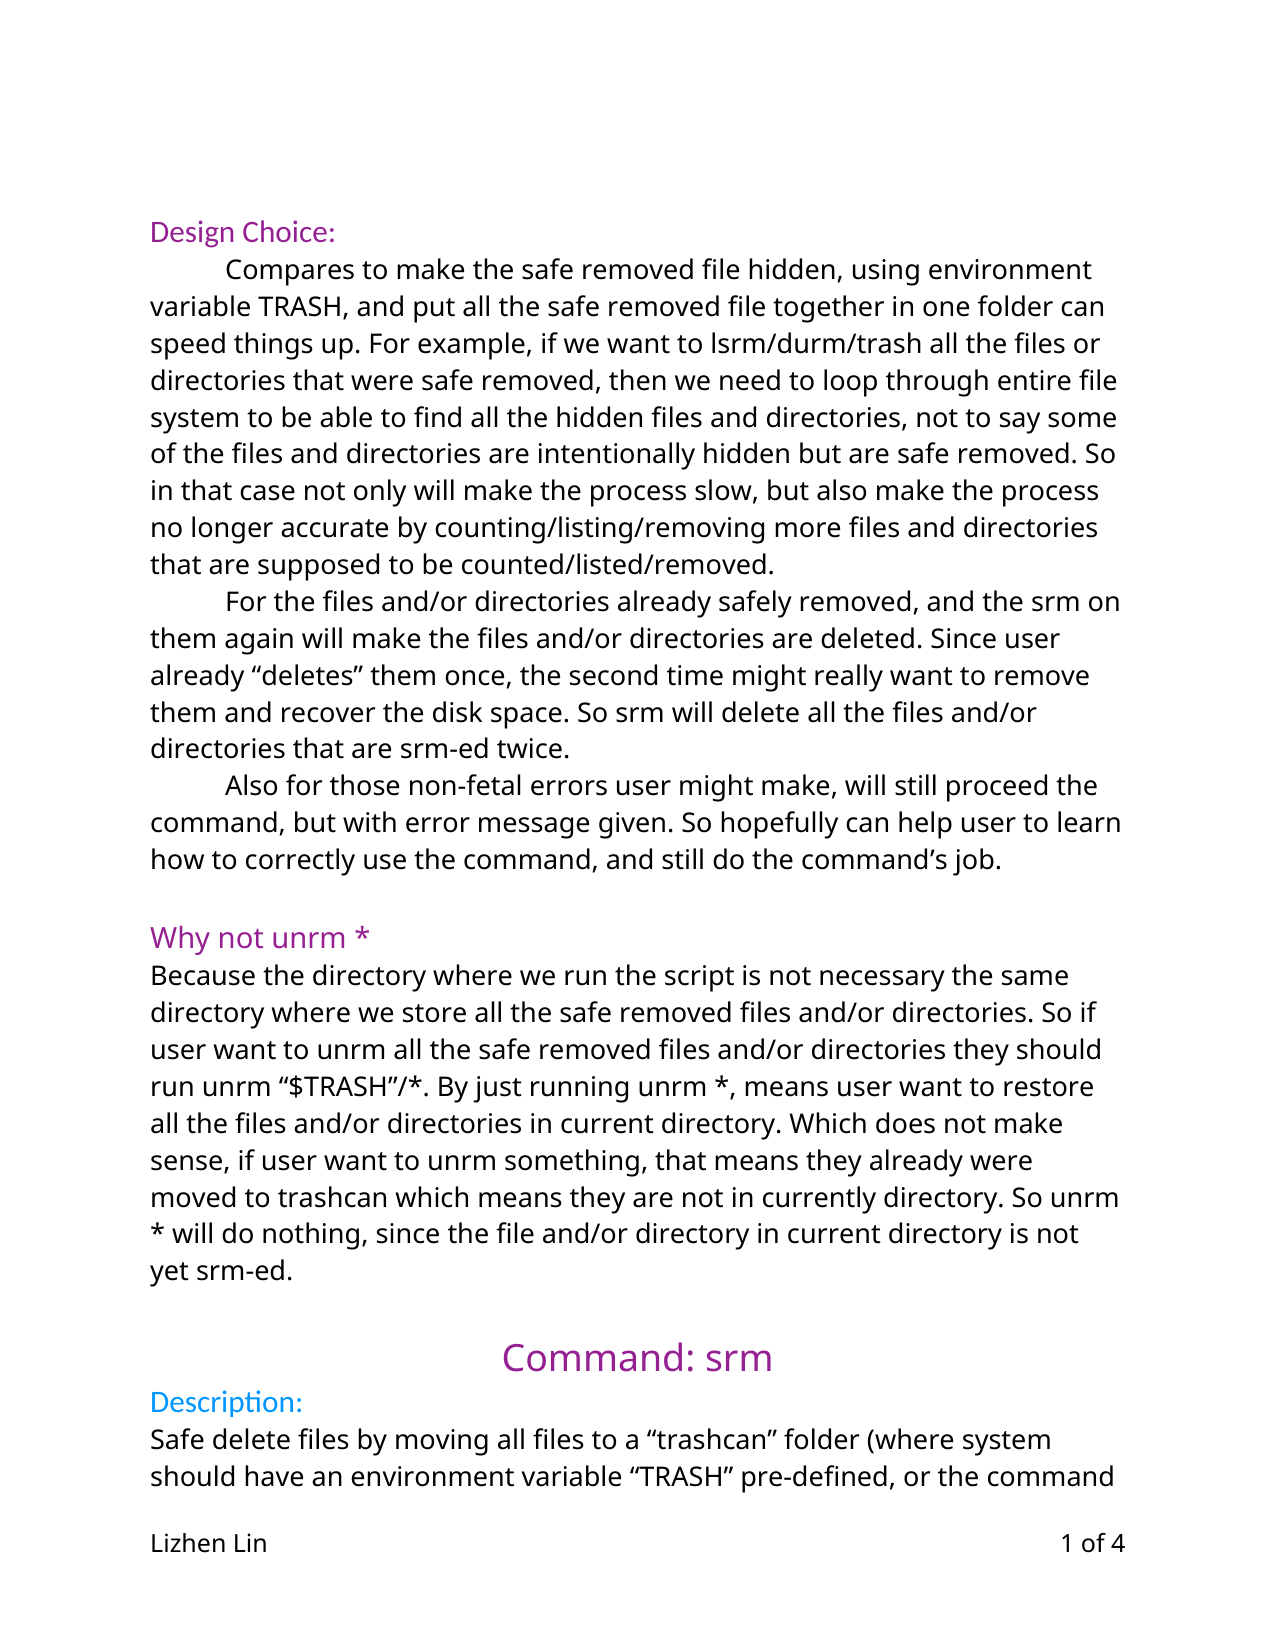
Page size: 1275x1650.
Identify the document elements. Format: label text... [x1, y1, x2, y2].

text Compares to make the safe removed file hidden, using environment variable TRASH, and put all the safe removed file together in one folder can speed things up. For example, if we want to lsrm/durm/trash all the files or directories that were safe removed, then we need to loop through entire file system to be able to find all the hidden files and directories, not to say some of the files and directories are intentionally hidden but are safe removed. So in that case not only will make the process slow, but also make the process no longer accurate by counting/listing/removing more files and directories that are supposed to be counted/listed/removed. [150, 251, 1125, 582]
text Description: [150, 1382, 1125, 1421]
text Why not unrm * [150, 917, 1125, 957]
text Command: srm [150, 1331, 1125, 1382]
text For the files and/or directories already safely removed, and the srm on them again will make the files and/or directories are deleted. Since user already “deletes” them once, the second time might really want to remove them and recover the disk space. So srm will delete all the files and/or directories that are srm-ed twice. [150, 582, 1125, 767]
text Also for those non-fetal errors user might make, will still proceed the command, but with error message given. So hopefully can help user to learn how to correctly use the command, and still do the command’s job. [150, 767, 1125, 877]
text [150, 1421, 1125, 1494]
text Because the directory where we run the script is not necessary the same directory where we store all the safe removed files and/or directories. So if user want to unrm all the safe removed files and/or directories they should run unrm “$TRASH”/*. By just running unrm *, means user want to restore all the files and/or directories in current directory. Which does not make sense, if user want to unrm something, that means they already were moved to trashcan which means they are not in currently directory. So unrm * will do nothing, since the file and/or directory in current directory is not yet srm-ed. [150, 957, 1125, 1289]
text Design Choice: [150, 212, 1125, 251]
